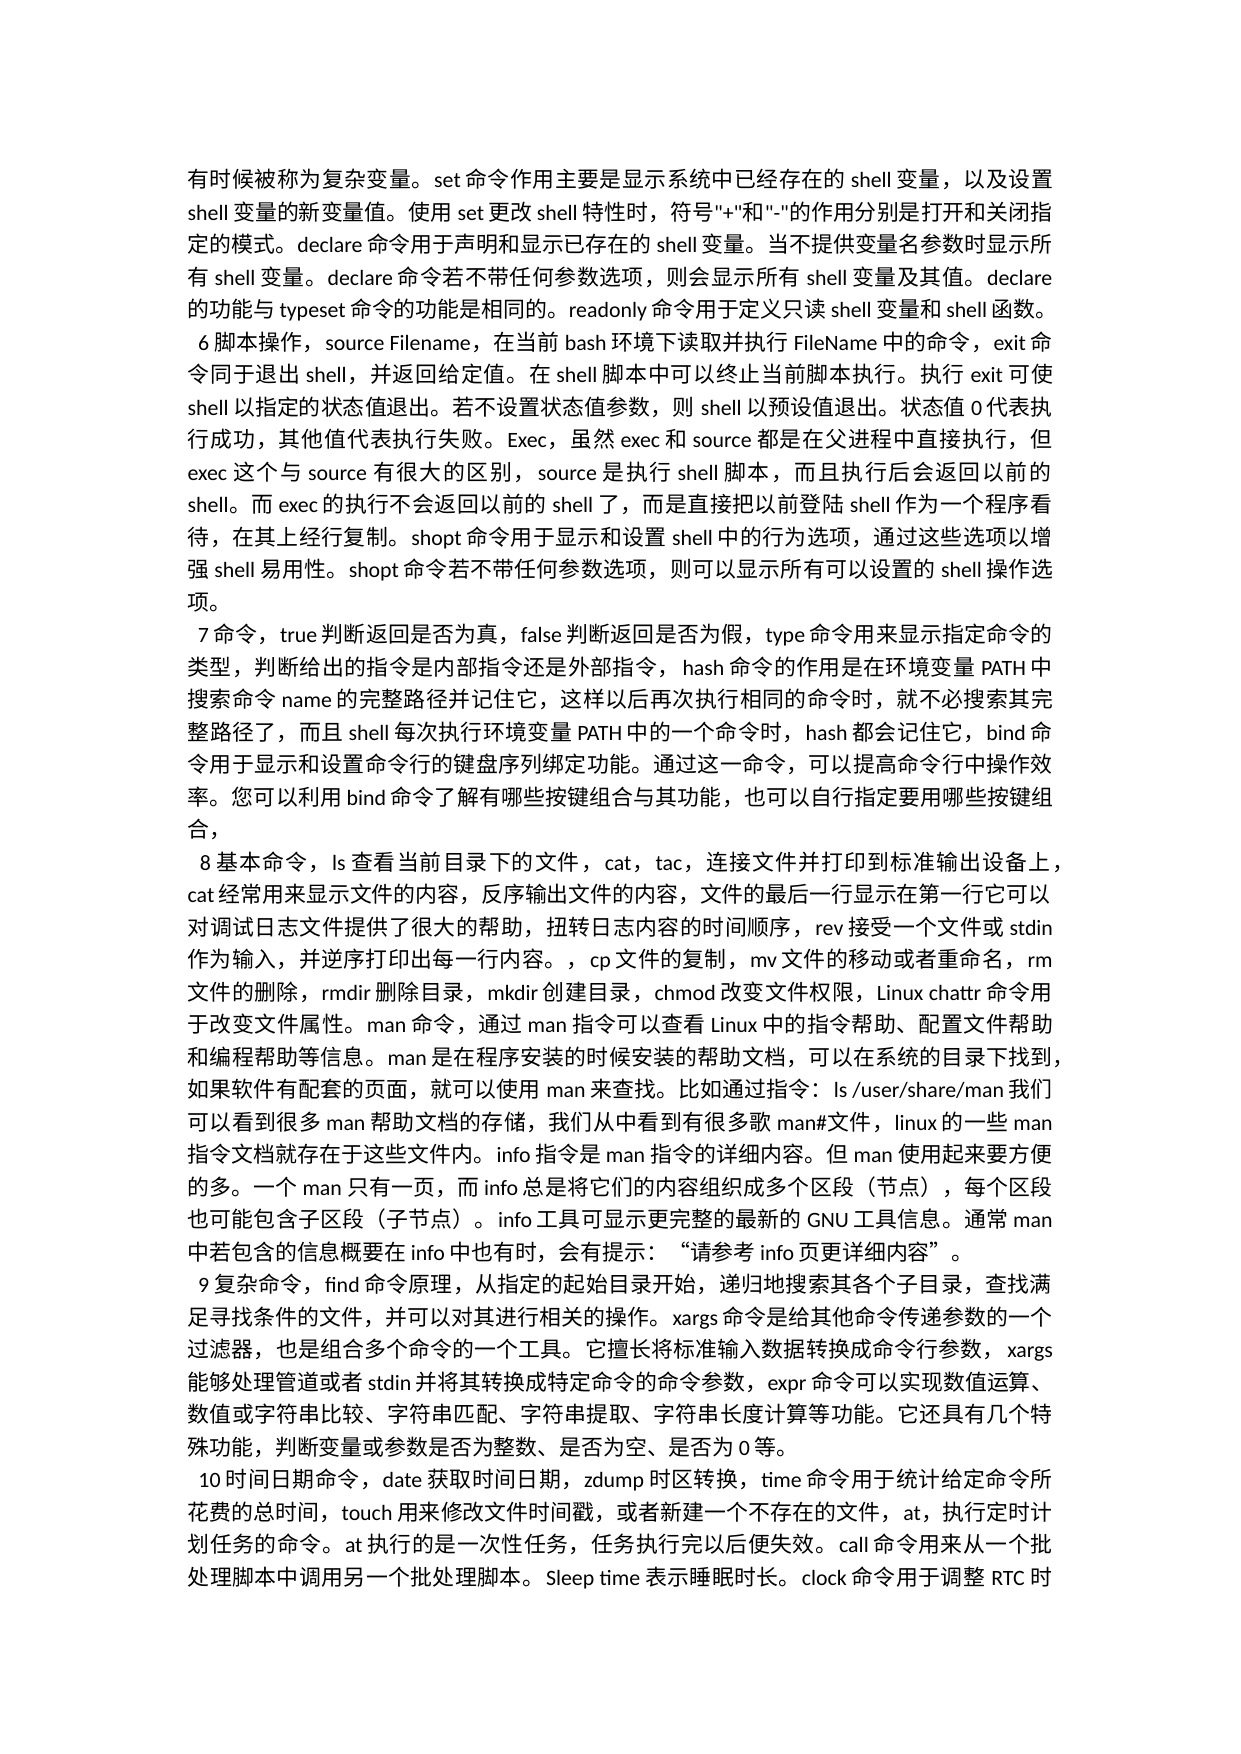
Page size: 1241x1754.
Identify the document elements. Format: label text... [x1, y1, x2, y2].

text 8基本命令，ls查看当前目录下的文件，cat，tac，连接文件并打印到标准输出设备上，cat经常用来显示文件的内容，反序输出文件的内容，文件的最后一行显示在第一行它可以对调试日志文件提供了很大的帮助，扭转日志内容的时间顺序，rev接受一个文件或stdin作为输入，并逆序打印出每一行内容。，cp文件的复制，mv文件的移动或者重命名，rm文件的删除，rmdir删除目录，mkdir创建目录，chmod改变文件权限，Linux chattr命令用于改变文件属性。man命令，通过man指令可以查看Linux中的指令帮助、配置文件帮助和编程帮助等信息。man是在程序安装的时候安装的帮助文档，可以在系统的目录下找到，如果软件有配套的页面，就可以使用man来查找。比如通过指令：ls /user/share/man我们可以看到很多man帮助文档的存储，我们从中看到有很多歌man#文件，linux的一些man指令文档就存在于这些文件内。info指令是man 指令的详细内容。但man 使用起来要方便的多。一个man 只有一页，而info总是将它们的内容组织成多个区段（节点），每个区段也可能包含子区段（子节点）。info工具可显示更完整的最新的GNU工具信息。通常man中若包含的信息概要在info中也有时，会有提示：“请参考info页更详细内容”。 [187, 844, 1053, 1267]
text 6脚本操作，source Filename，在当前bash环境下读取并执行FileName中的命令，exit命令同于退出shell，并返回给定值。在shell脚本中可以终止当前脚本执行。执行exit可使shell以指定的状态值退出。若不设置状态值参数，则shell以预设值退出。状态值0代表执行成功，其他值代表执行失败。Exec，虽然exec和source都是在父进程中直接执行，但exec这个与source有很大的区别，source是执行shell脚本，而且执行后会返回以前的shell。而exec的执行不会返回以前的shell了，而是直接把以前登陆shell作为一个程序看待，在其上经行复制。shopt命令用于显示和设置shell中的行为选项，通过这些选项以增强shell易用性。shopt命令若不带任何参数选项，则可以显示所有可以设置的shell操作选项。 [187, 324, 1053, 617]
text 9复杂命令，find命令原理，从指定的起始目录开始，递归地搜索其各个子目录，查找满足寻找条件的文件，并可以对其进行相关的操作。xargs命令是给其他命令传递参数的一个过滤器，也是组合多个命令的一个工具。它擅长将标准输入数据转换成命令行参数，xargs能够处理管道或者stdin并将其转换成特定命令的命令参数，expr命令可以实现数值运算、数值或字符串比较、字符串匹配、字符串提取、字符串长度计算等功能。它还具有几个特殊功能，判断变量或参数是否为整数、是否为空、是否为0等。 [187, 1267, 1053, 1462]
text 7命令，true判断返回是否为真，false判断返回是否为假，type命令用来显示指定命令的类型，判断给出的指令是内部指令还是外部指令，hash命令的作用是在环境变量PATH中搜索命令name的完整路径并记住它，这样以后再次执行相同的命令时，就不必搜索其完整路径了，而且shell每次执行环境变量PATH中的一个命令时，hash都会记住它，bind命令用于显示和设置命令行的键盘序列绑定功能。通过这一命令，可以提高命令行中操作效率。您可以利用bind命令了解有哪些按键组合与其功能，也可以自行指定要用哪些按键组合， [187, 617, 1053, 844]
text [187, 1462, 1053, 1592]
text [187, 162, 1053, 324]
